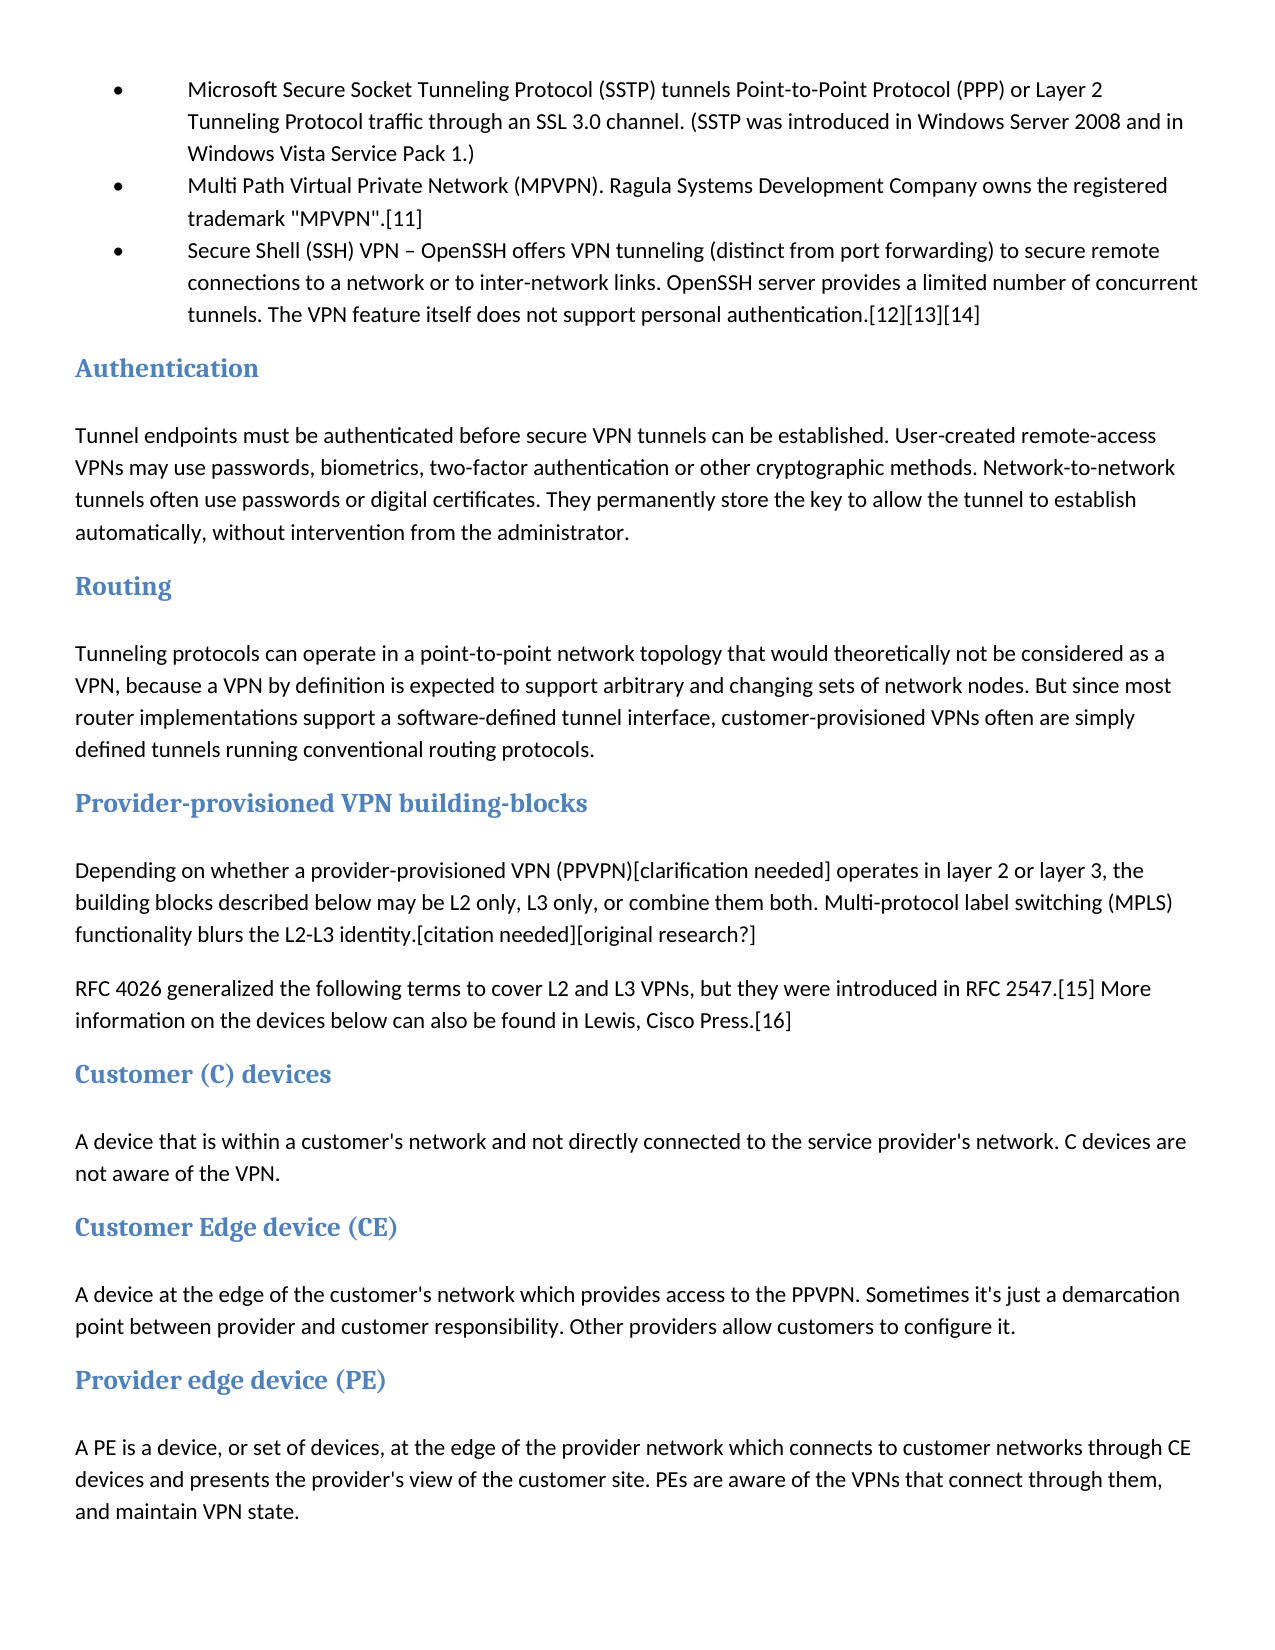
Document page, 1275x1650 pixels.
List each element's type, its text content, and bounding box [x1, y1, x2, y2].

subtitle Authentication [75, 353, 1200, 384]
subtitle Provider-provisioned VPN building-blocks [75, 788, 1200, 819]
subtitle Customer (C) devices [75, 1059, 1200, 1090]
subtitle Provider edge device (PE) [75, 1365, 1200, 1396]
list Multi Path Virtual Private Network (MPVPN). Ragula Systems Development Company owns the registered trademark "MPVPN".[11] [112, 172, 1200, 232]
subtitle Customer Edge device (CE) [75, 1212, 1200, 1243]
subtitle Routing [75, 571, 1200, 602]
text A PE is a device, or set of devices, at the edge of the provider network which connects to customer networks through CE devices and presents the provider's view of the customer site. PEs are aware of the VPNs that connect through them, and maintain VPN state. [75, 1401, 1200, 1525]
text Depending on whether a provider-provisioned VPN (PPVPN)[clarification needed] operates in layer 2 or layer 3, the building blocks described below may be L2 only, L3 only, or combine them both. Multi-protocol label switching (MPLS) functionality blurs the L2-L3 identity.[citation needed][original research?] [75, 824, 1200, 949]
text A device that is within a customer's network and not directly connected to the service provider's network. C devices are not aware of the VPN. [75, 1094, 1200, 1187]
text Tunneling protocols can operate in a point-to-point network topology that would theoretically not be considered as a VPN, because a VPN by definition is expected to support arbitrary and changing sets of network nodes. But since most router implementations support a software-defined tunnel interface, customer-provisioned VPNs often are simply defined tunnels running conventional routing protocols. [75, 607, 1200, 763]
text RFC 4026 generalized the following terms to cover L2 and L3 VPNs, but they were introduced in RFC 2547.[15] More information on the devices below can also be found in Lewis, Cisco Press.[16] [75, 974, 1200, 1034]
text A device at the edge of the customer's network which provides access to the PPVPN. Sometimes it's just a demarcation point between provider and customer responsibility. Other providers allow customers to configure it. [75, 1248, 1200, 1340]
